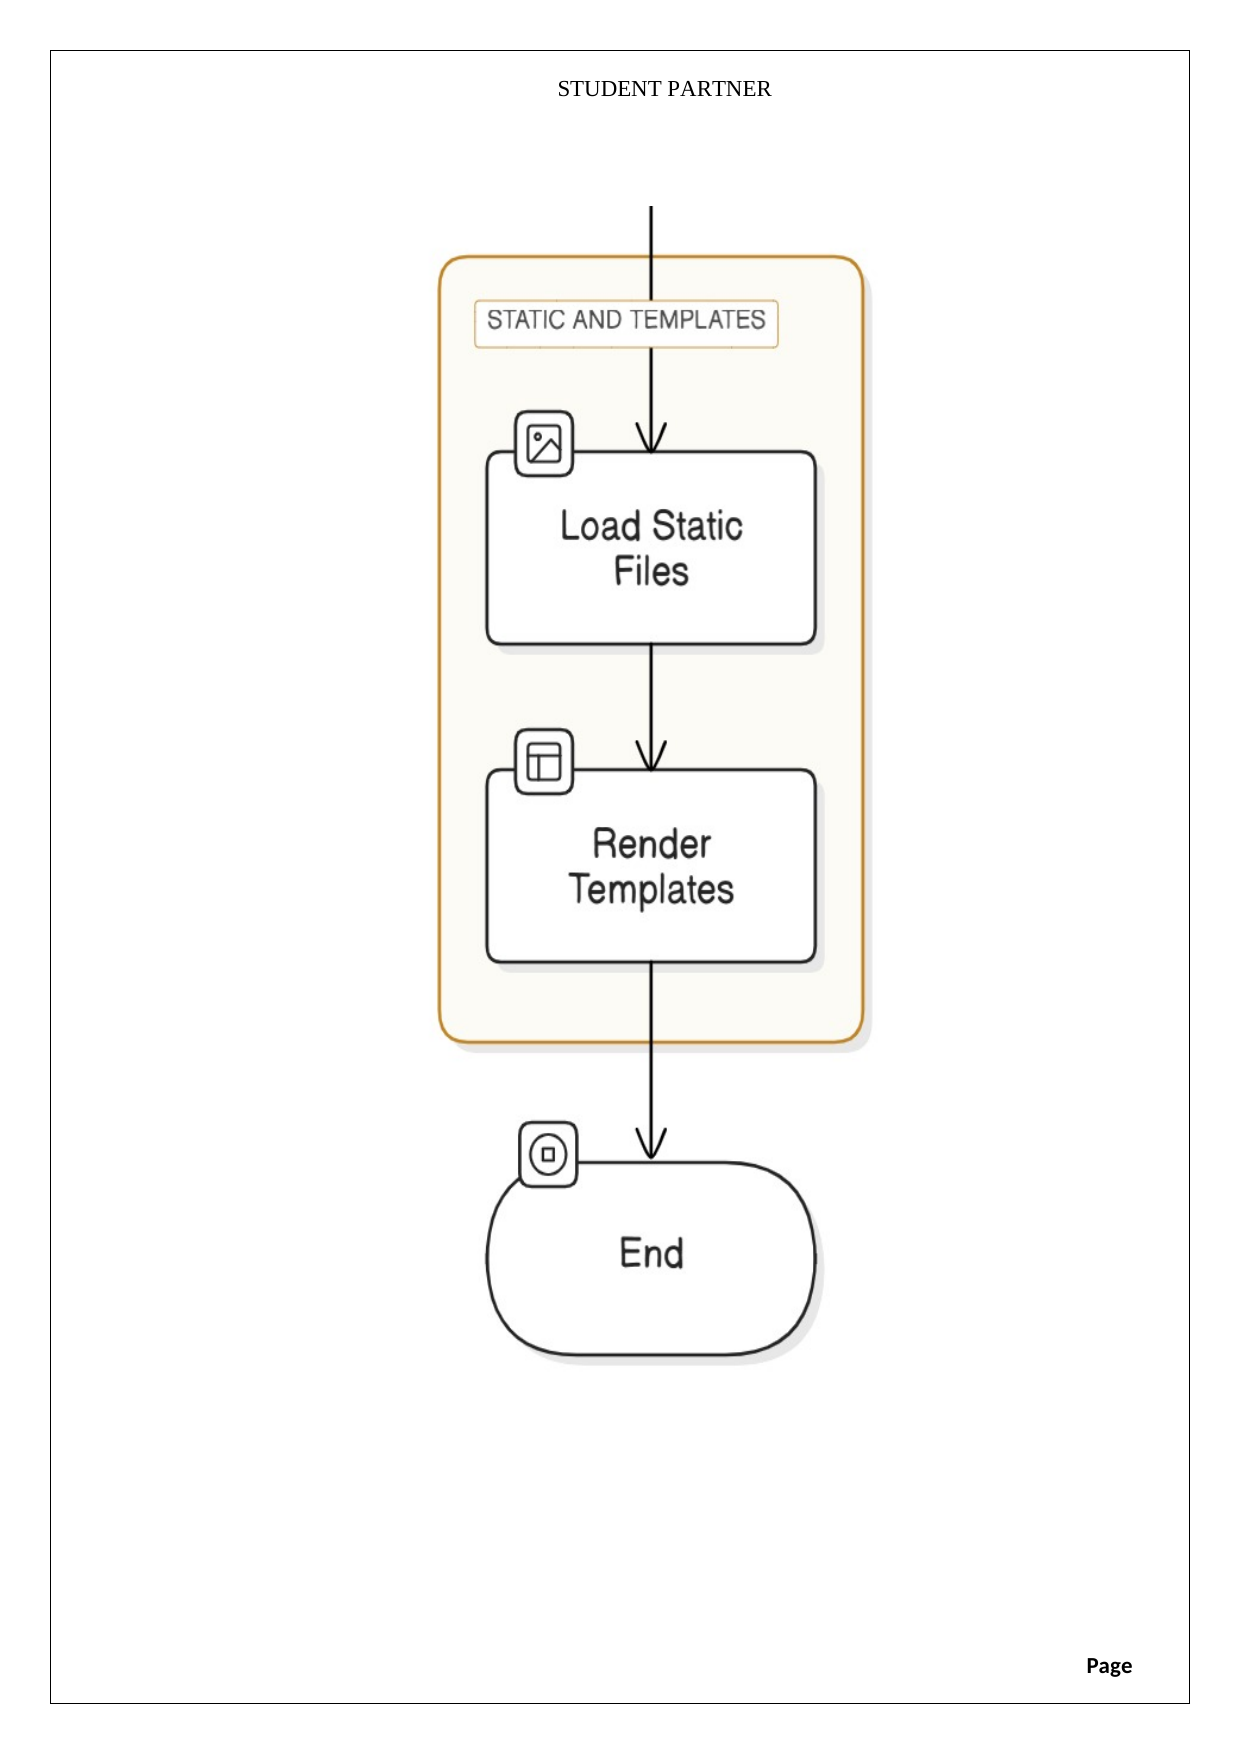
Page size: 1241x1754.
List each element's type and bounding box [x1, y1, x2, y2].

picture [354, 206, 975, 1462]
